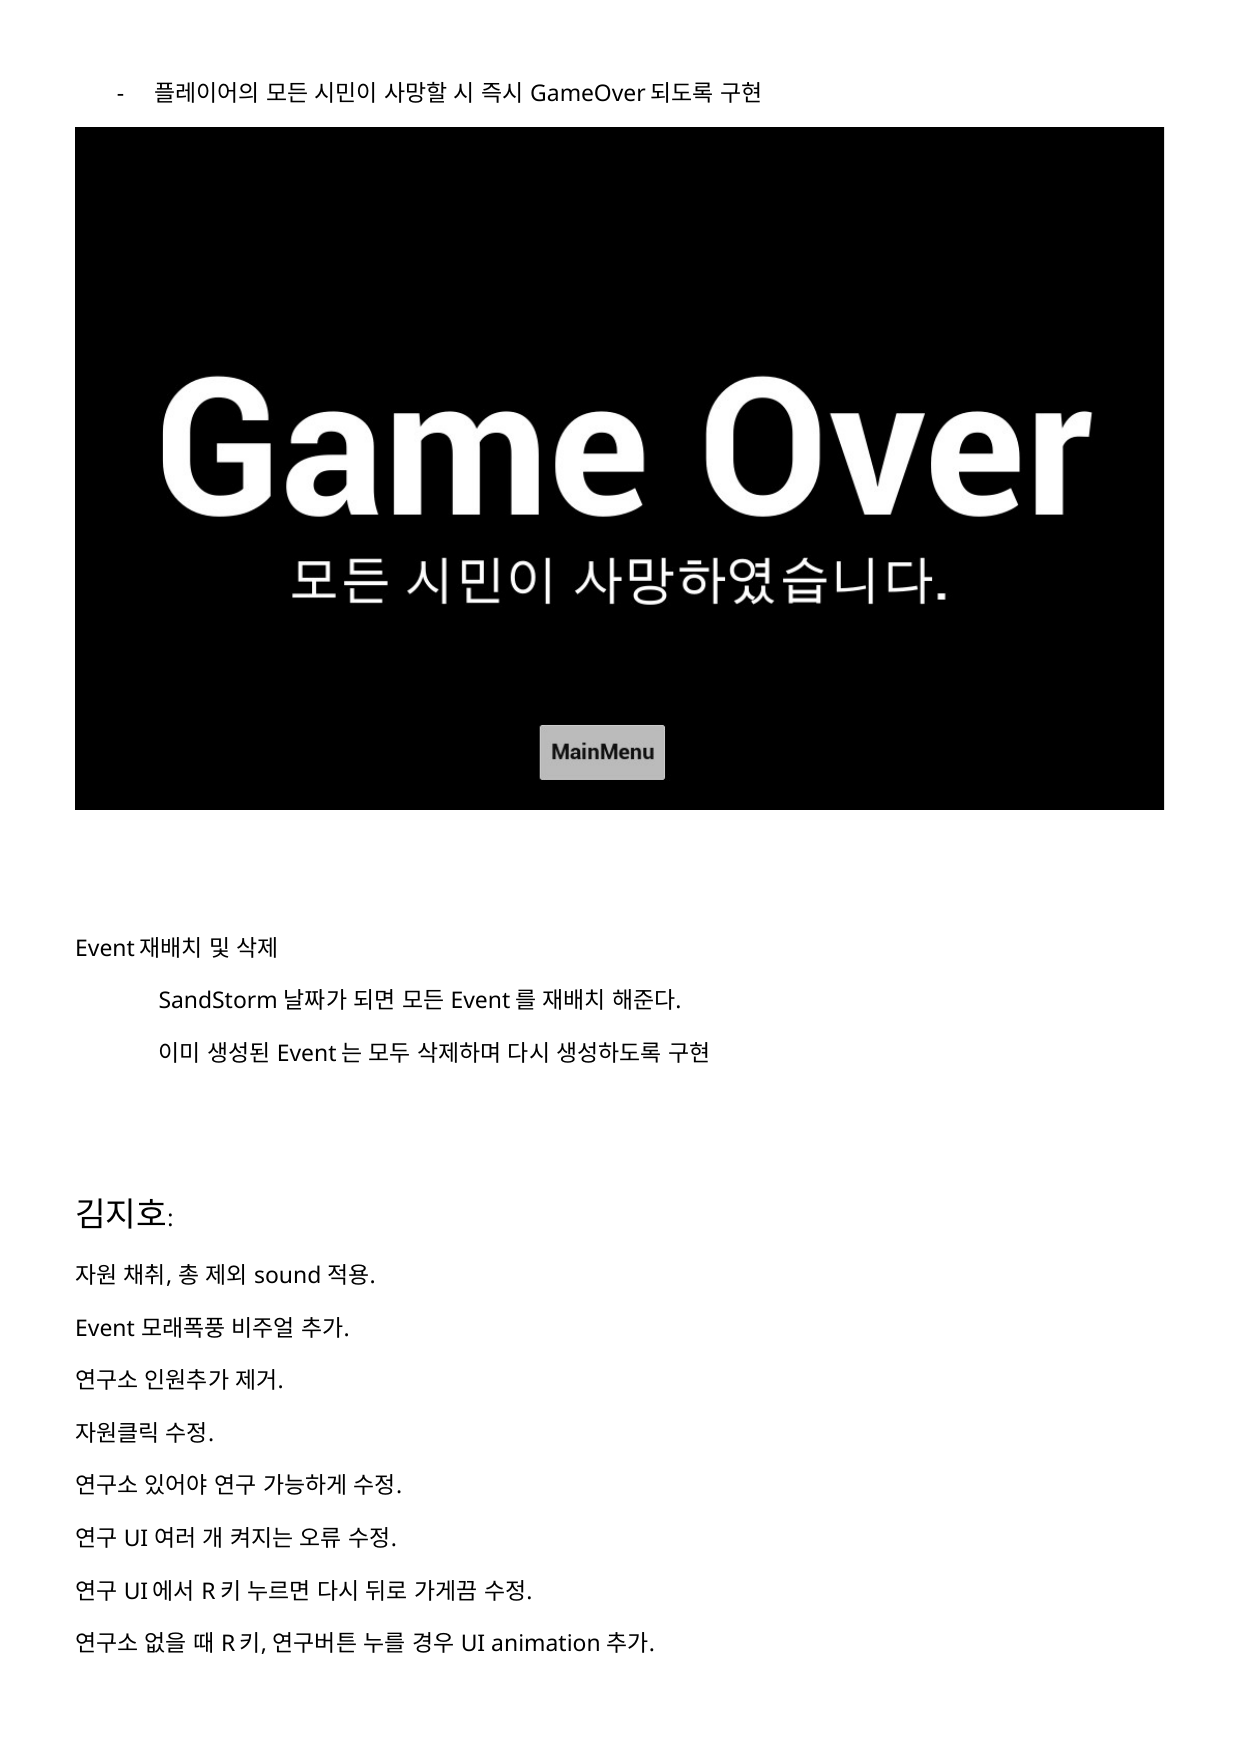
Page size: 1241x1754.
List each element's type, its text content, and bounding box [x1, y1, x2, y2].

text 연구 UI에서 R키 누르면 다시 뒤로 가게끔 수정. [75, 1572, 1165, 1606]
text 연구소 있어야 연구 가능하게 수정. [75, 1467, 1165, 1501]
text 연구소 인원추가 제거. [75, 1362, 1165, 1395]
text Event재배치 및 삭제 [75, 929, 1165, 963]
text 자원 채취, 총 제외 sound 적용. [75, 1257, 1165, 1290]
picture [75, 127, 1165, 810]
text Event 모래폭풍 비주얼 추가. [75, 1309, 1165, 1343]
text 이미 생성된 Event는 모두 삭제하며 다시 생성하도록 구현 [75, 1035, 1165, 1068]
text 연구 UI 여러 개 켜지는 오류 수정. [75, 1520, 1165, 1553]
list 플레이어의 모든 시민이 사망할 시 즉시 GameOver되도록 구현 [117, 75, 1165, 108]
text 연구소 없을 때 R키, 연구버튼 누를 경우 UI animation 추가. [75, 1625, 1165, 1658]
text SandStorm 날짜가 되면 모든 Event를 재배치 해준다. [75, 982, 1165, 1015]
text 자원클릭 수정. [75, 1415, 1165, 1448]
text 김지호: [75, 1188, 1165, 1236]
